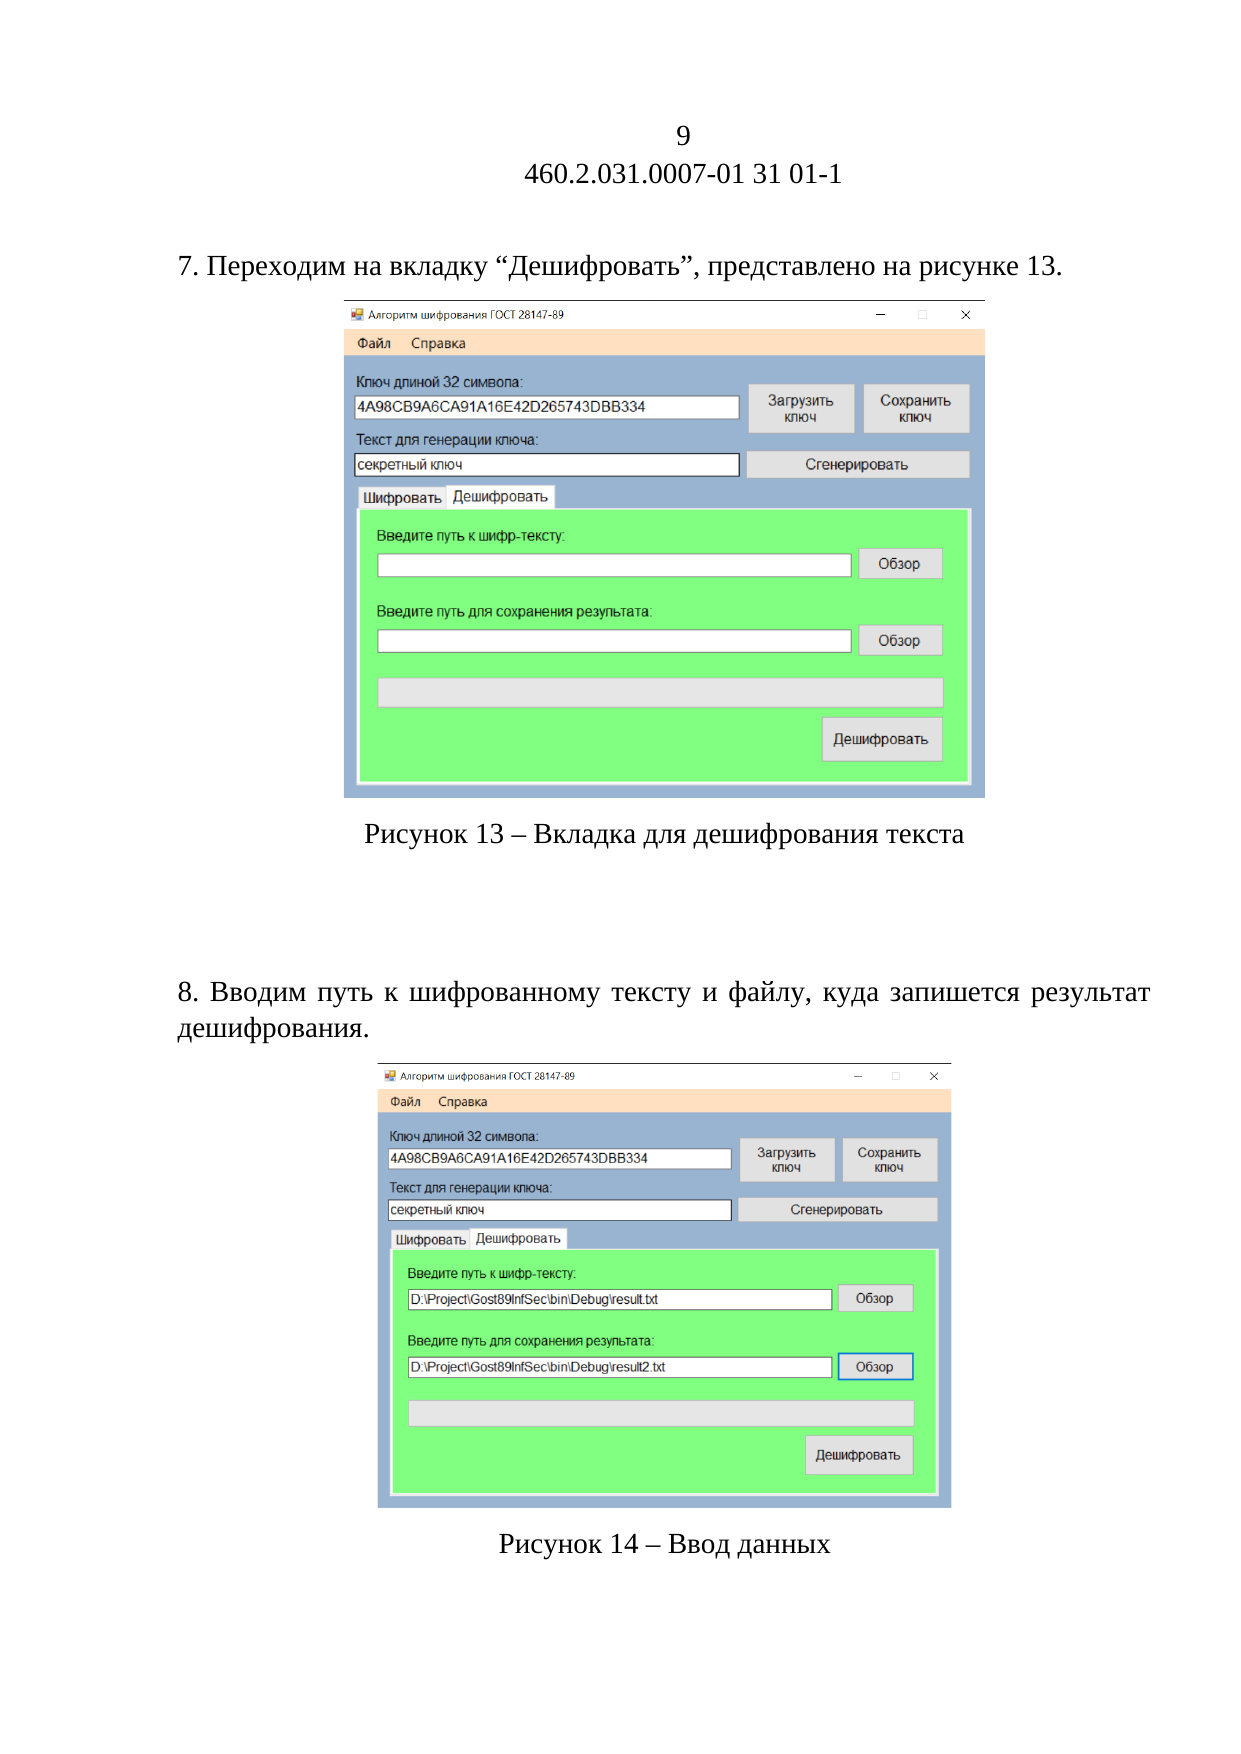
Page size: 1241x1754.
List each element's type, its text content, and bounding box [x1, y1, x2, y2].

text 8. Вводим путь к шифрованному тексту и файлу, куда запишется результат дешифрования. [177, 974, 1152, 1044]
text 460.2.031.0007-01 31 01-1 [215, 157, 1152, 190]
text 7. Переходим на вкладку “Дешифровать”, представлено на рисунке 13. [177, 248, 1152, 282]
picture [343, 300, 985, 798]
picture [377, 1063, 952, 1508]
text Рисунок 14 – Ввод данных [177, 1526, 1152, 1560]
text Рисунок 13 – Вкладка для дешифрования текста [177, 816, 1152, 849]
text 9 [215, 118, 1152, 152]
